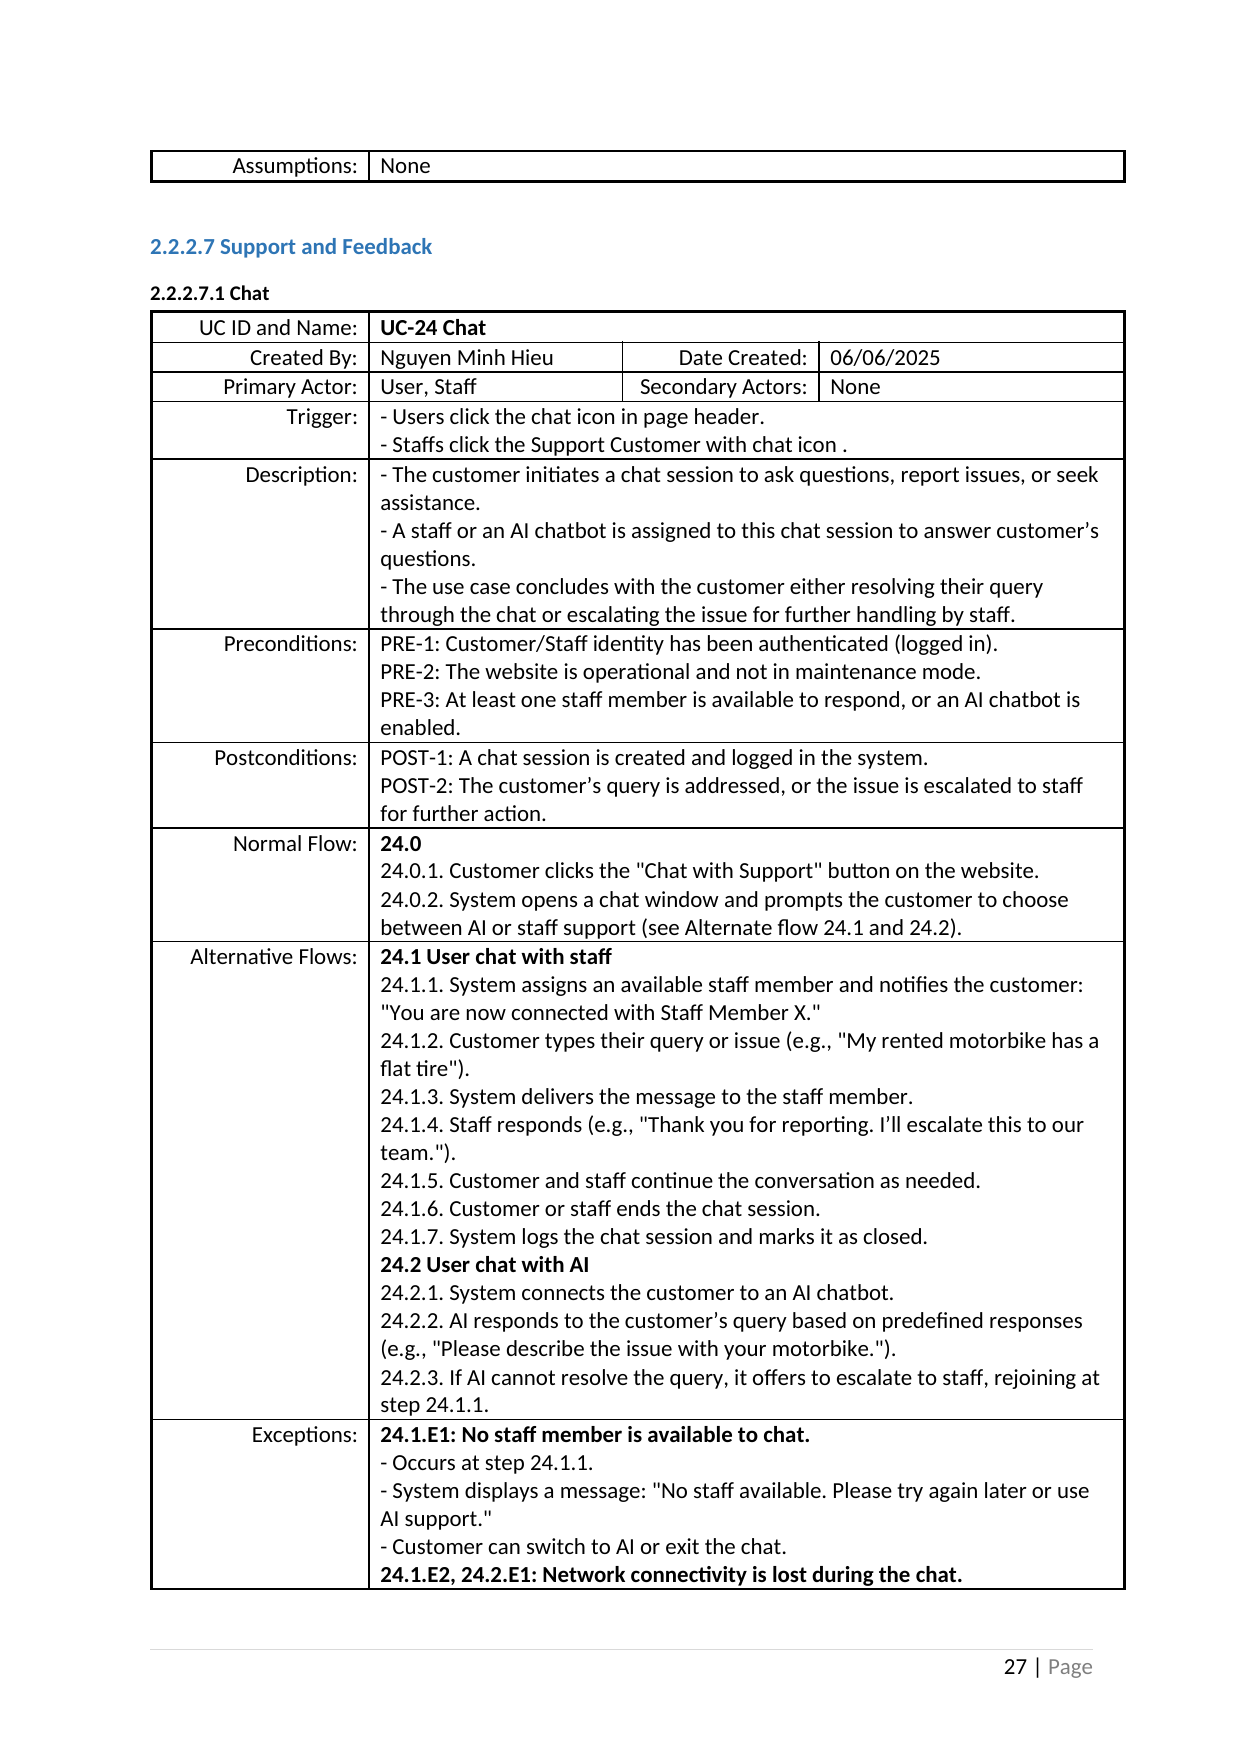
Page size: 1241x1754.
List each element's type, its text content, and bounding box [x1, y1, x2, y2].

table_cell Assumptions: [153, 152, 368, 179]
table_cell Normal Flow: [153, 829, 368, 941]
table_cell Postconditions: [153, 743, 368, 827]
table_cell Secondary Actors: [623, 373, 818, 401]
subtitle 2.2.2.7.1 Chat [150, 281, 1093, 306]
table_cell 06/06/2025 [820, 343, 1123, 371]
table_cell - The customer initiates a chat session to ask questions, report issues, or seek assistance. - A staff or an AI chatbot is assigned to this chat session to answer customer’s questions. - The use case concludes with the customer either resolving their query through the chat or escalating the issue for further handling by staff. [370, 460, 1123, 628]
table_cell None [820, 373, 1123, 401]
table_cell User, Staff [370, 373, 622, 401]
table_cell Description: [153, 460, 368, 628]
table_cell Preconditions: [153, 630, 368, 741]
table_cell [370, 1420, 1123, 1588]
table_cell PRE-1: Customer/Staff identity has been authenticated (logged in). PRE-2: The website is operational and not in maintenance mode. PRE-3: At least one staff member is available to respond, or an AI chatbot is enabled. [370, 630, 1123, 741]
table_cell Nguyen Minh Hieu [370, 343, 622, 371]
table_cell Trigger: [153, 402, 368, 458]
table_cell Exceptions: [153, 1420, 368, 1588]
table_cell Date Created: [623, 343, 818, 371]
table_cell Created By: [153, 343, 368, 371]
subtitle 2.2.2.7 Support and Feedback [150, 232, 1093, 260]
table_cell 24.1 User chat with staff 24.1.1. System assigns an available staff member and notifies the customer: "You are now connected with Staff Member X." 24.1.2. Customer types their query or issue (e.g., "My rented motorbike has a flat tire"). 24.1.3. System delivers the message to the staff member. 24.1.4. Staff responds (e.g., "Thank you for reporting. I’ll escalate this to our team."). 24.1.5. Customer and staff continue the conversation as needed. 24.1.6. Customer or staff ends the chat session. 24.1.7. System logs the chat session and marks it as closed. 24.2 User chat with AI 24.2.1. System connects the customer to an AI chatbot. 24.2.2. AI responds to the customer’s query based on predefined responses (e.g., "Please describe the issue with your motorbike."). 24.2.3. If AI cannot resolve the query, it offers to escalate to staff, rejoining at step 24.1.1. [370, 942, 1123, 1419]
table_cell Primary Actor: [153, 373, 368, 401]
table_cell Alternative Flows: [153, 942, 368, 1419]
table_cell 24.0 24.0.1. Customer clicks the "Chat with Support" button on the website. 24.0.2. System opens a chat window and prompts the customer to choose between AI or staff support (see Alternate flow 24.1 and 24.2). [370, 829, 1123, 941]
table_cell None [370, 152, 1123, 179]
table_header UC ID and Name: [153, 313, 368, 341]
table_cell POST-1: A chat session is created and logged in the system. POST-2: The customer’s query is addressed, or the issue is escalated to staff for further action. [370, 743, 1123, 827]
table_header UC-24 Chat [370, 313, 1123, 341]
table_cell - Users click the chat icon in page header. - Staffs click the Support Customer with chat icon . [370, 402, 1123, 458]
